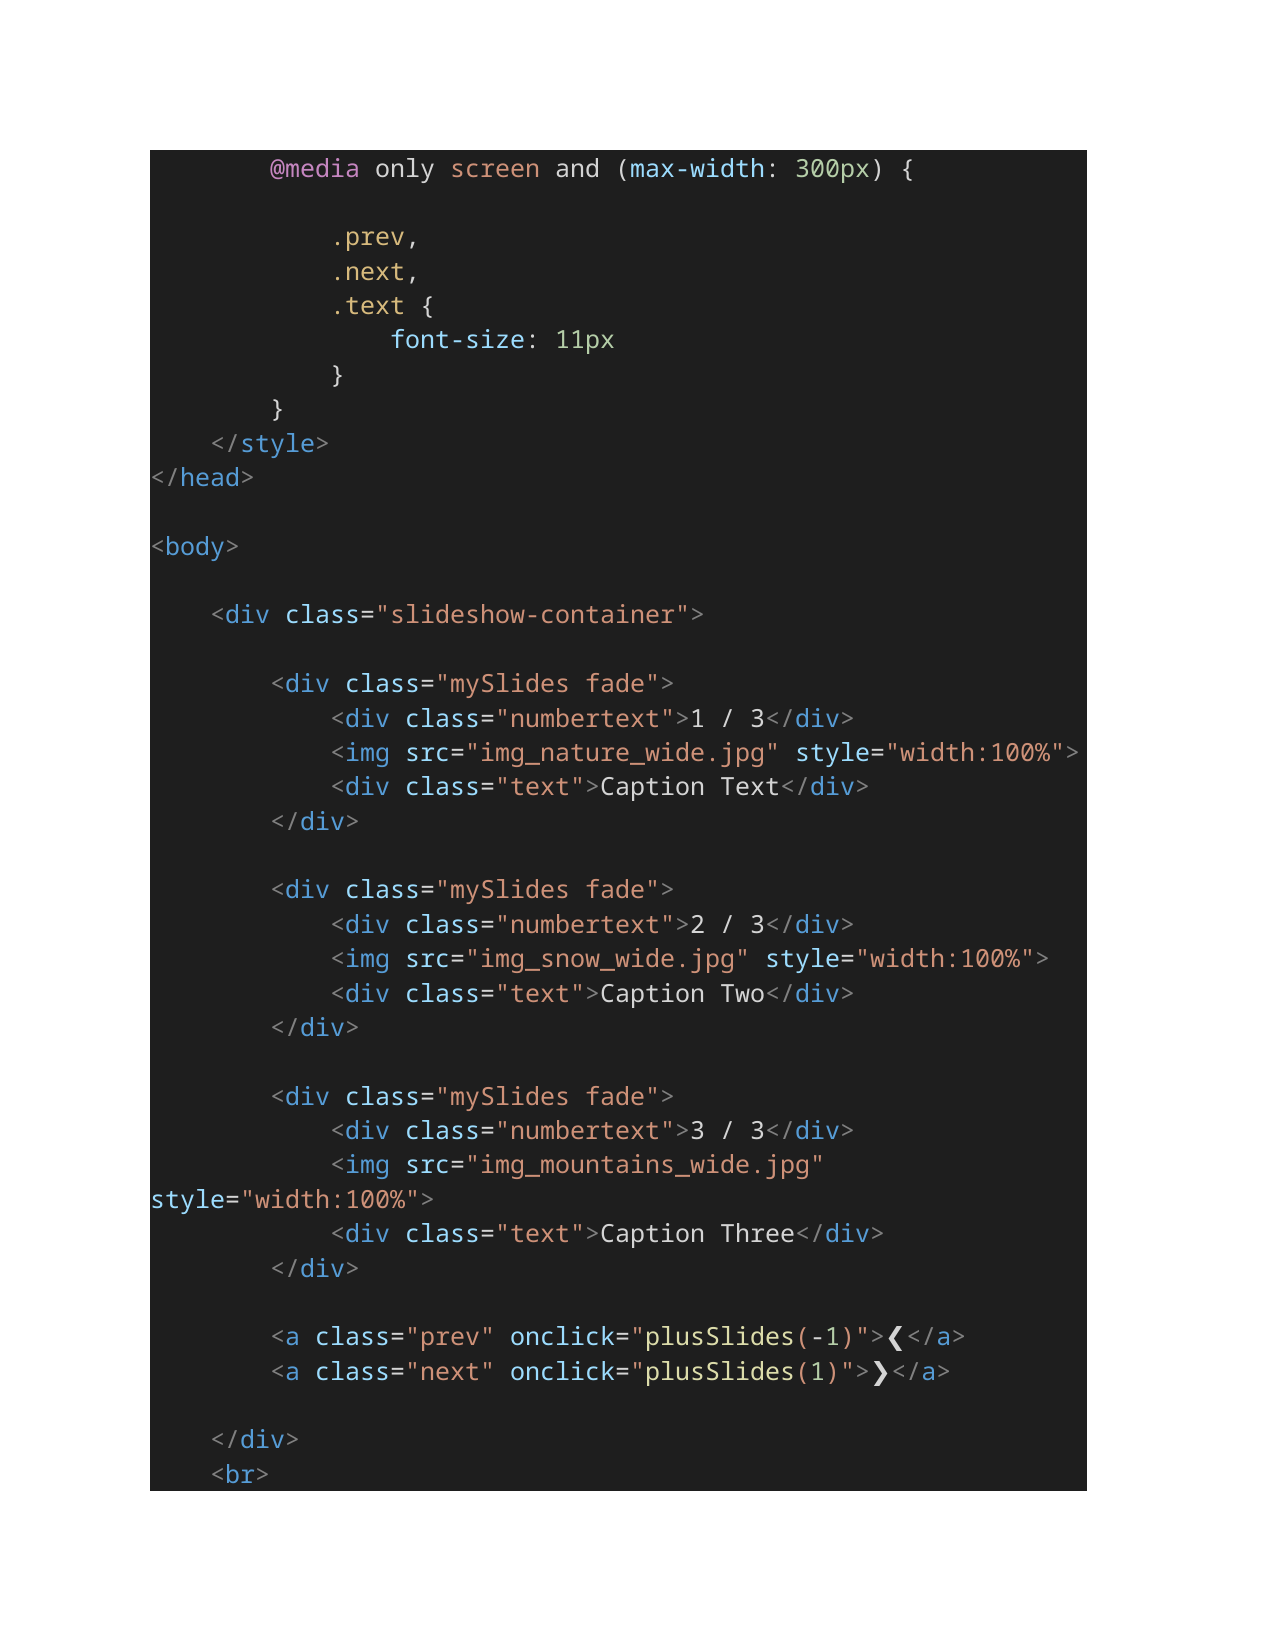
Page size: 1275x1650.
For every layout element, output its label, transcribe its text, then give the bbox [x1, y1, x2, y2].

text </style> [150, 425, 1087, 459]
text </div> [150, 803, 1087, 837]
text .prev, [150, 219, 1087, 253]
text <div class="text">Caption Three</div> [150, 1216, 1087, 1250]
text font-size: 11px [150, 322, 1087, 356]
text } [150, 391, 1087, 425]
text <div class="text">Caption Two</div> [150, 975, 1087, 1009]
text <body> [150, 528, 1087, 562]
text <div class="numbertext">1 / 3</div> [150, 700, 1087, 734]
text <div class="mySlides fade"> [150, 872, 1087, 906]
text <div class="numbertext">3 / 3</div> [150, 1112, 1087, 1147]
text @media only screen and (max-width: 300px) { [150, 150, 1087, 184]
text <img src="img_mountains_wide.jpg" style="width:100%"> [150, 1147, 1087, 1216]
text </div> [150, 1250, 1087, 1284]
text <div class="text">Caption Text</div> [150, 769, 1087, 803]
text <img src="img_snow_wide.jpg" style="width:100%"> [150, 941, 1087, 975]
text </div> [150, 1009, 1087, 1044]
text </head> [150, 459, 1087, 494]
text <br> [150, 1456, 1087, 1491]
text <a class="prev" onclick="plusSlides(-1)">❮</a> [150, 1319, 1087, 1353]
text .text { [150, 287, 1087, 322]
text .next, [150, 253, 1087, 287]
text <a class="next" onclick="plusSlides(1)">❯</a> [150, 1353, 1087, 1387]
text <div class="mySlides fade"> [150, 1078, 1087, 1112]
text <div class="slideshow-container"> [150, 597, 1087, 631]
text <div class="numbertext">2 / 3</div> [150, 906, 1087, 941]
text </div> [150, 1422, 1087, 1456]
text <div class="mySlides fade"> [150, 666, 1087, 700]
text } [150, 356, 1087, 391]
text <img src="img_nature_wide.jpg" style="width:100%"> [150, 734, 1087, 769]
